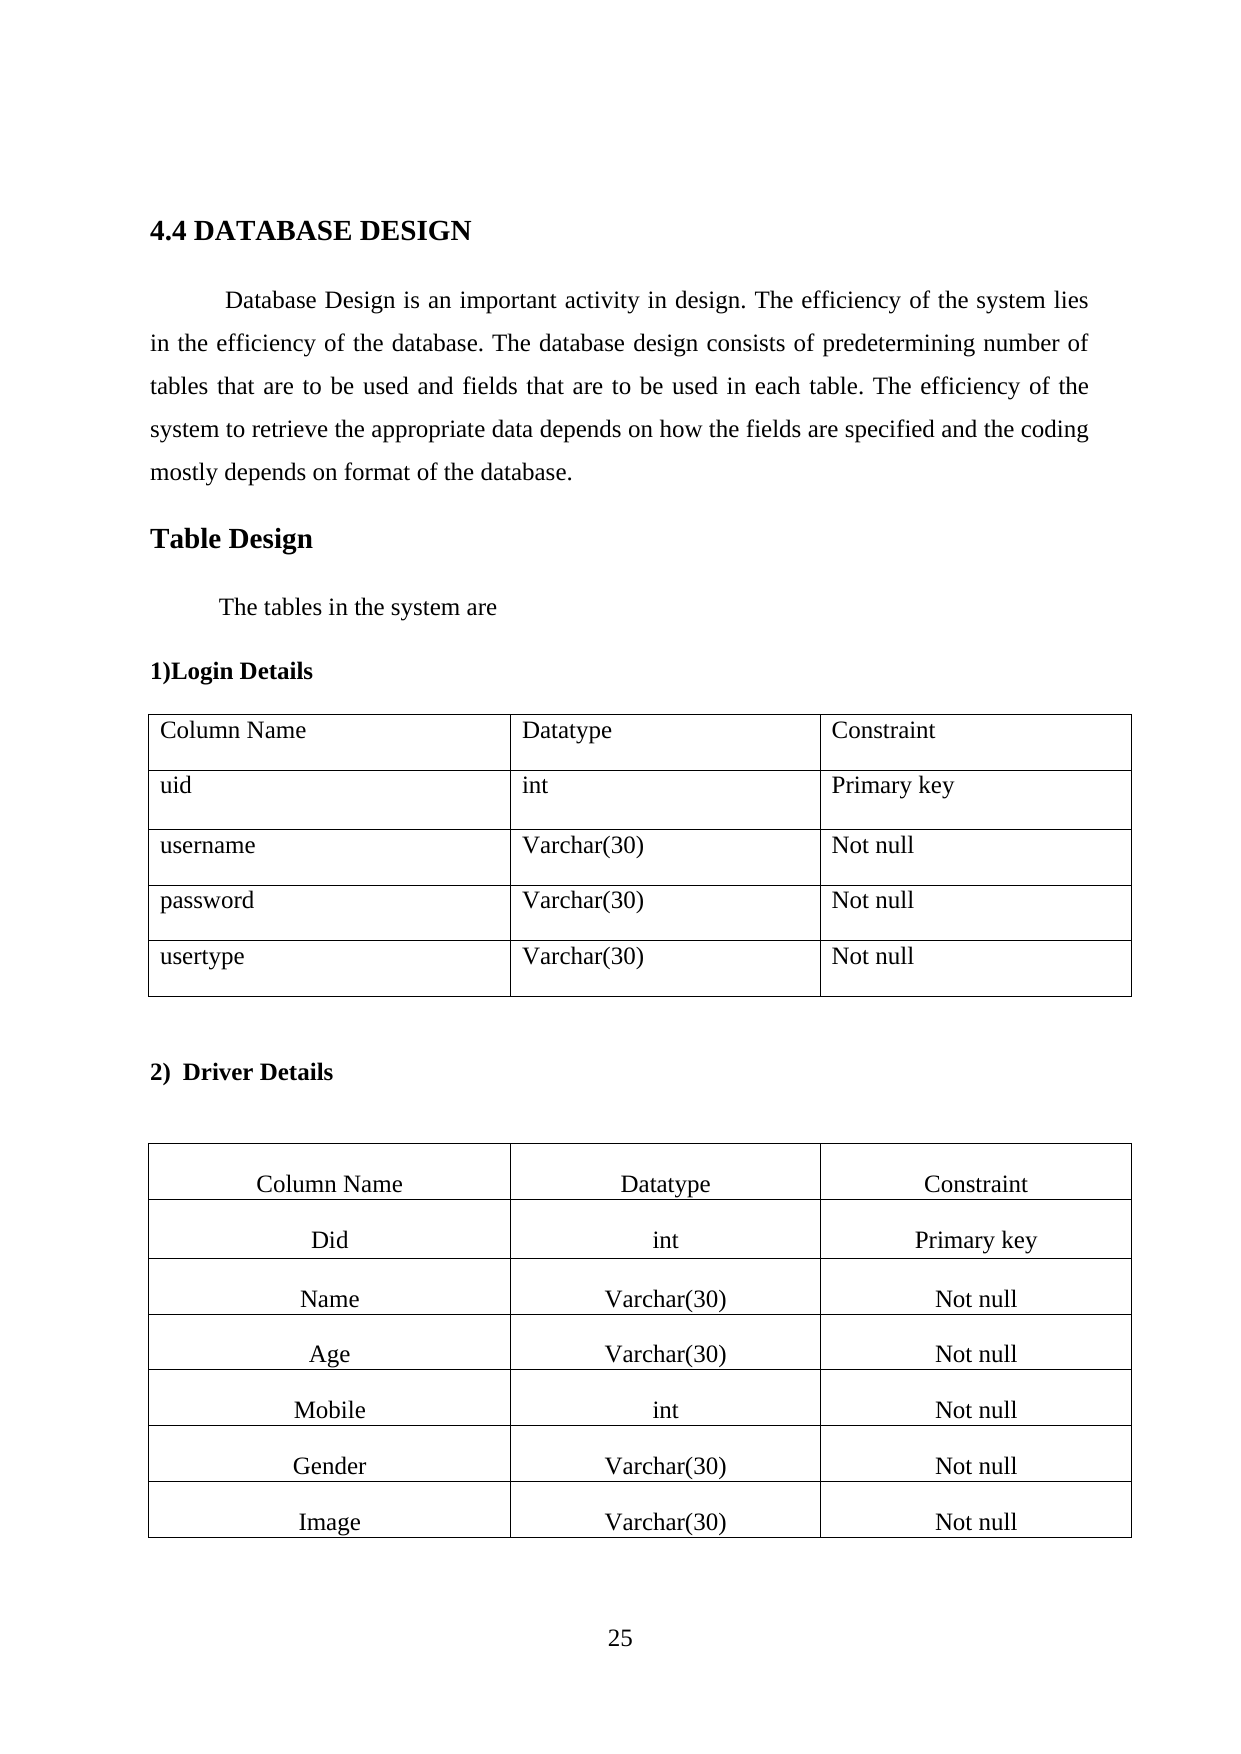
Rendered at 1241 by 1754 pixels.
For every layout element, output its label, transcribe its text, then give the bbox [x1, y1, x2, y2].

table_cell Image [149, 1482, 510, 1537]
text 1)Login Details [150, 656, 1090, 685]
table_cell Not null [821, 886, 1131, 940]
table_cell Not null [821, 941, 1131, 996]
table_cell uid [149, 771, 510, 829]
table_header Column Name [149, 715, 510, 769]
table_header Constraint [821, 1144, 1131, 1199]
table_cell username [149, 830, 510, 884]
table_cell Age [149, 1315, 510, 1369]
table_header Datatype [511, 715, 820, 769]
table_cell usertype [149, 941, 510, 996]
text 2) Driver Details [150, 1057, 1090, 1085]
table_cell Varchar(30) [511, 1426, 820, 1481]
text 4.4 DATABASE DESIGN [150, 213, 1090, 247]
table_cell Not null [821, 1315, 1131, 1369]
table_header Column Name [149, 1144, 510, 1199]
table_cell Gender [149, 1426, 510, 1481]
table_cell Varchar(30) [511, 941, 820, 996]
table_header Constraint [821, 715, 1131, 769]
table_cell int [511, 1200, 820, 1258]
table_cell Not null [821, 1259, 1131, 1313]
table_cell Not null [821, 1370, 1131, 1425]
table_cell Primary key [821, 771, 1131, 829]
text The tables in the system are [150, 592, 1090, 621]
text Table Design [150, 521, 1090, 555]
table_cell Varchar(30) [511, 1259, 820, 1313]
table_cell Mobile [149, 1370, 510, 1425]
table_cell Did [149, 1200, 510, 1258]
table_cell Varchar(30) [511, 1315, 820, 1369]
table_cell password [149, 886, 510, 940]
table_cell Varchar(30) [511, 1482, 820, 1537]
table_cell Not null [821, 1426, 1131, 1481]
table_header Datatype [511, 1144, 820, 1199]
table_cell Name [149, 1259, 510, 1313]
table_cell Varchar(30) [511, 886, 820, 940]
table_cell Not null [821, 830, 1131, 884]
table_cell Not null [821, 1482, 1131, 1537]
table_cell Varchar(30) [511, 830, 820, 884]
table_cell int [511, 771, 820, 829]
text Database Design is an important activity in design. The efficiency of the system lies in the efficiency of the database. The database design consists of predetermining number of tables that are to be used and fields that are to be used in each table. The efficiency of the system to retrieve the appropriate data depends on how the fields are specified and the coding mostly depends on format of the database. [150, 285, 1090, 486]
table_cell int [511, 1370, 820, 1425]
table_cell Primary key [821, 1200, 1131, 1258]
